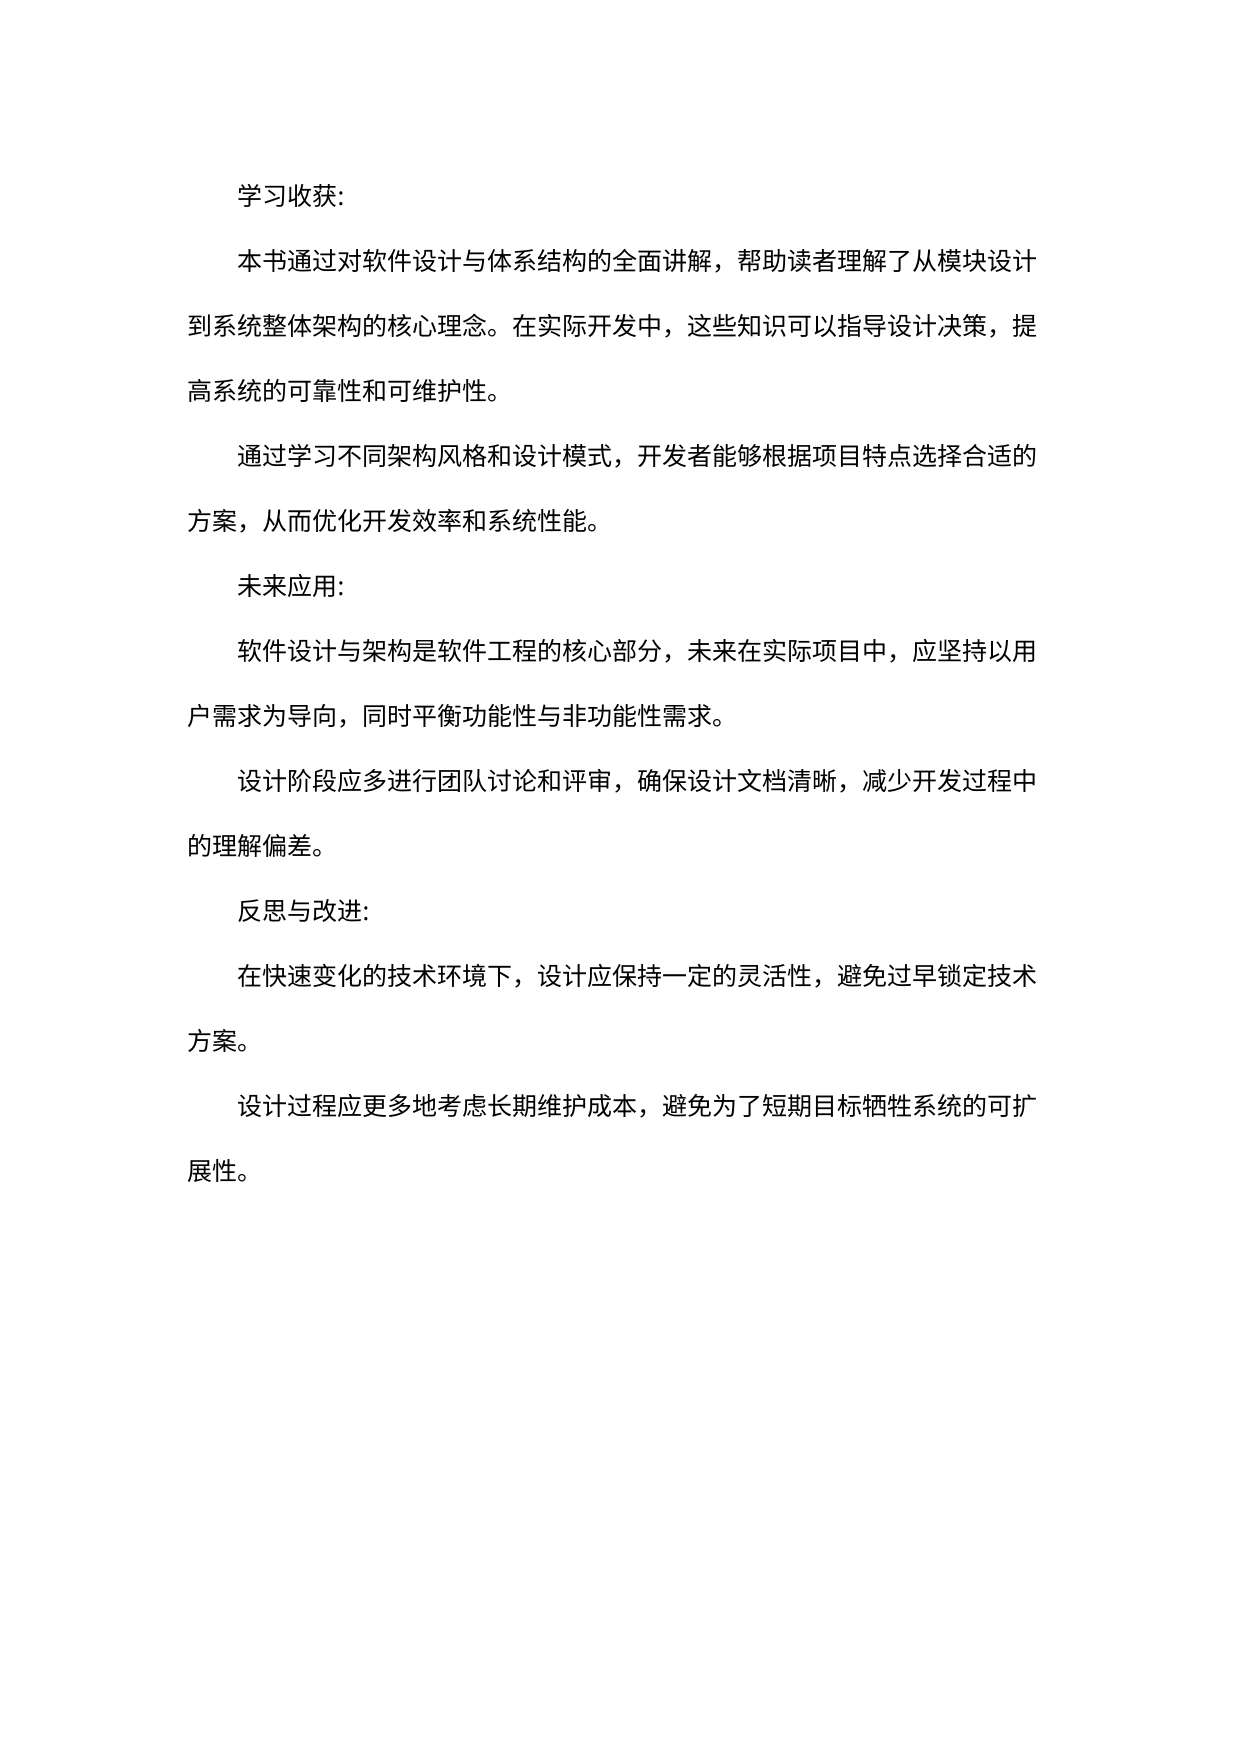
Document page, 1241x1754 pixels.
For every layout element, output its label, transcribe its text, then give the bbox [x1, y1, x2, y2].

text 反思与改进: [187, 877, 1053, 942]
text 设计阶段应多进行团队讨论和评审，确保设计文档清晰，减少开发过程中的理解偏差。 [187, 747, 1053, 877]
text 学习收获: [187, 162, 1053, 227]
text 在快速变化的技术环境下，设计应保持一定的灵活性，避免过早锁定技术方案。 [187, 942, 1053, 1072]
text 设计过程应更多地考虑长期维护成本，避免为了短期目标牺牲系统的可扩展性。 [187, 1072, 1053, 1202]
text 本书通过对软件设计与体系结构的全面讲解，帮助读者理解了从模块设计到系统整体架构的核心理念。在实际开发中，这些知识可以指导设计决策，提高系统的可靠性和可维护性。 [187, 227, 1053, 422]
text 软件设计与架构是软件工程的核心部分，未来在实际项目中，应坚持以用户需求为导向，同时平衡功能性与非功能性需求。 [187, 617, 1053, 747]
text 未来应用: [187, 552, 1053, 617]
text 通过学习不同架构风格和设计模式，开发者能够根据项目特点选择合适的方案，从而优化开发效率和系统性能。 [187, 422, 1053, 552]
